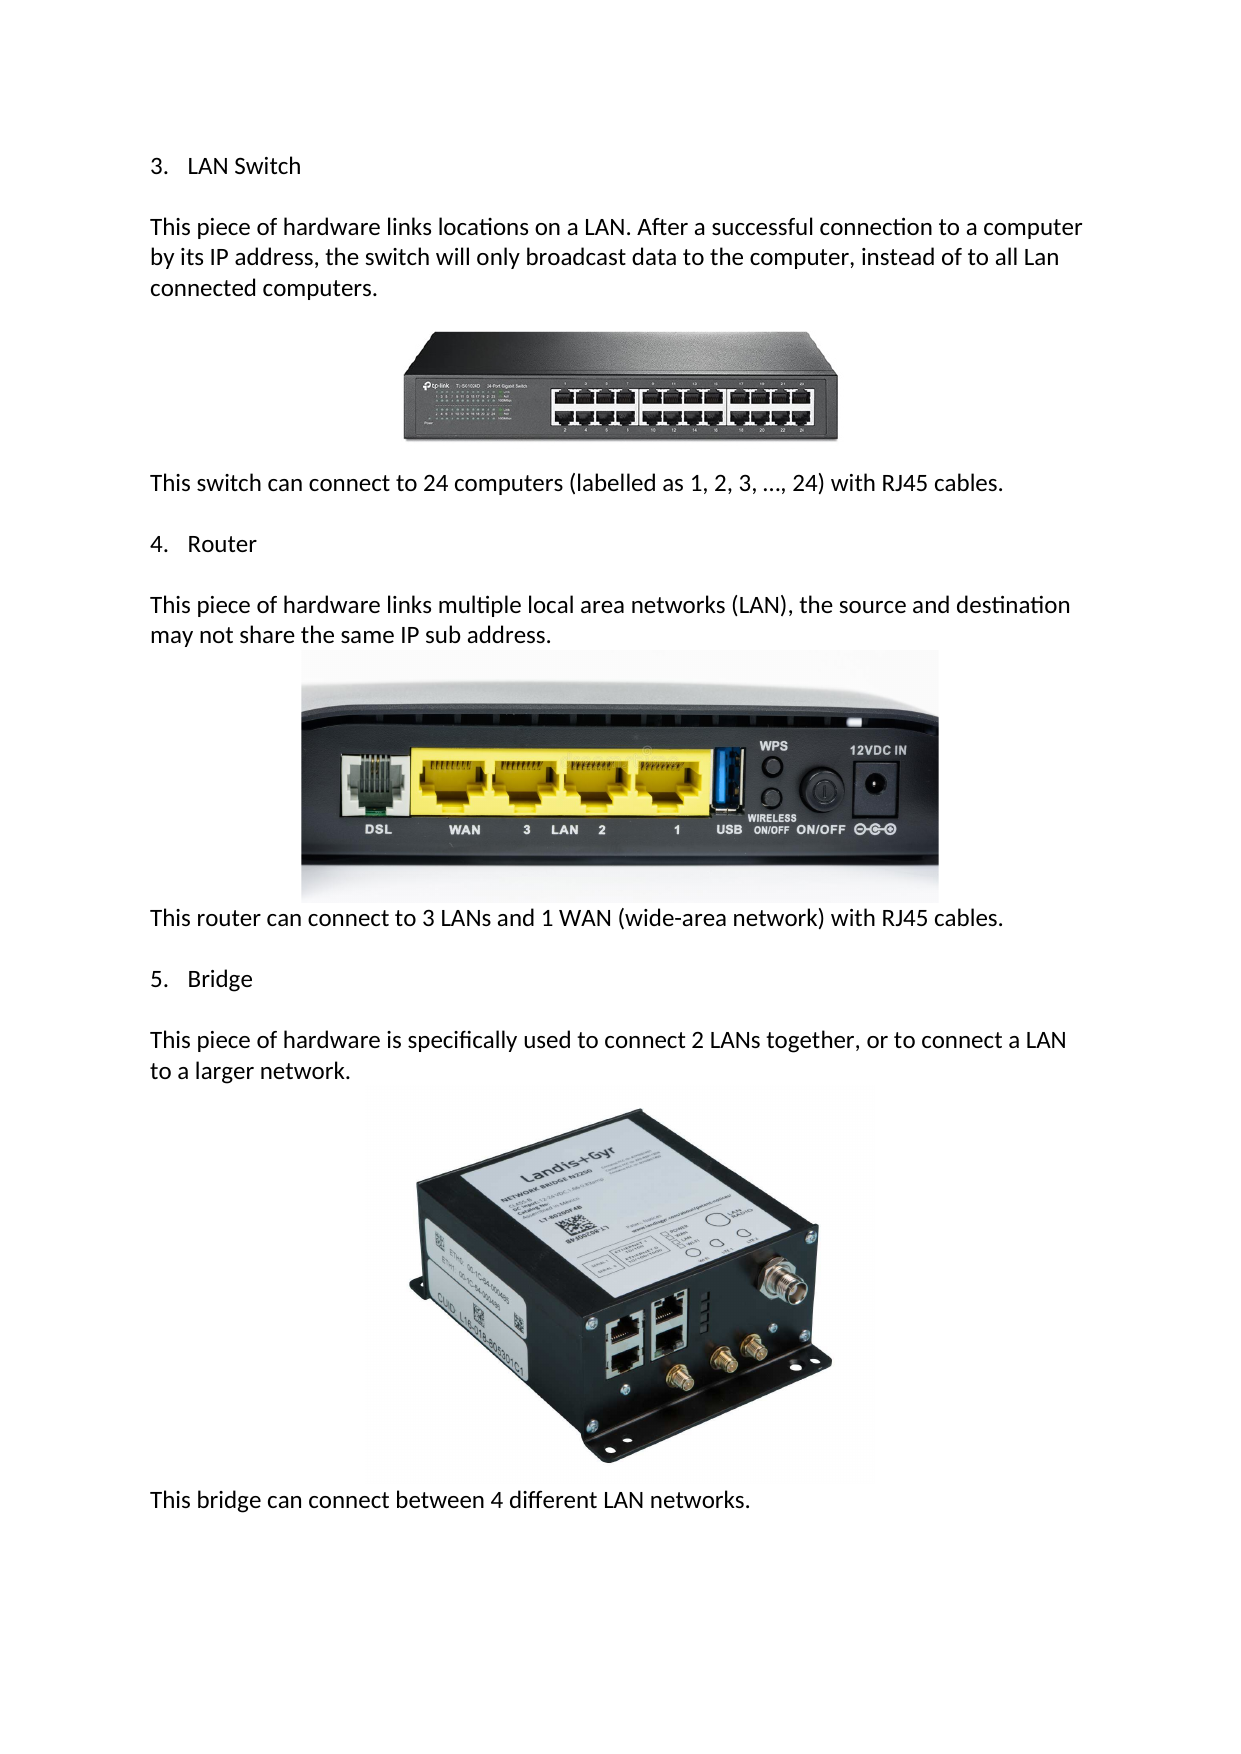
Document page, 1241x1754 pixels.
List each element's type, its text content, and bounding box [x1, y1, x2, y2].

text This router can connect to 3 LANs and 1 WAN (wide-area network) with RJ45 cables. [150, 903, 1090, 933]
list Bridge [150, 964, 1090, 994]
picture [372, 302, 868, 467]
text This piece of hardware links multiple local area networks (LAN), the source and destination may not share the same IP sub address. [150, 589, 1090, 650]
list LAN Switch [150, 150, 1090, 181]
text This piece of hardware links locations on a LAN. After a successful connection to a computer by its IP address, the switch will only broadcast data to the computer, instead of to all Lan connected computers. [150, 211, 1090, 303]
list Router [150, 528, 1090, 558]
text This piece of hardware is specifically used to connect 2 LANs together, or to connect a LAN to a larger network. [150, 1025, 1090, 1086]
picture [301, 650, 939, 903]
text This switch can connect to 24 computers (labelled as 1, 2, 3, …, 24) with RJ45 cables. [150, 467, 1090, 497]
picture [365, 1085, 875, 1484]
text This bridge can connect between 4 different LAN networks. [150, 1484, 1090, 1514]
